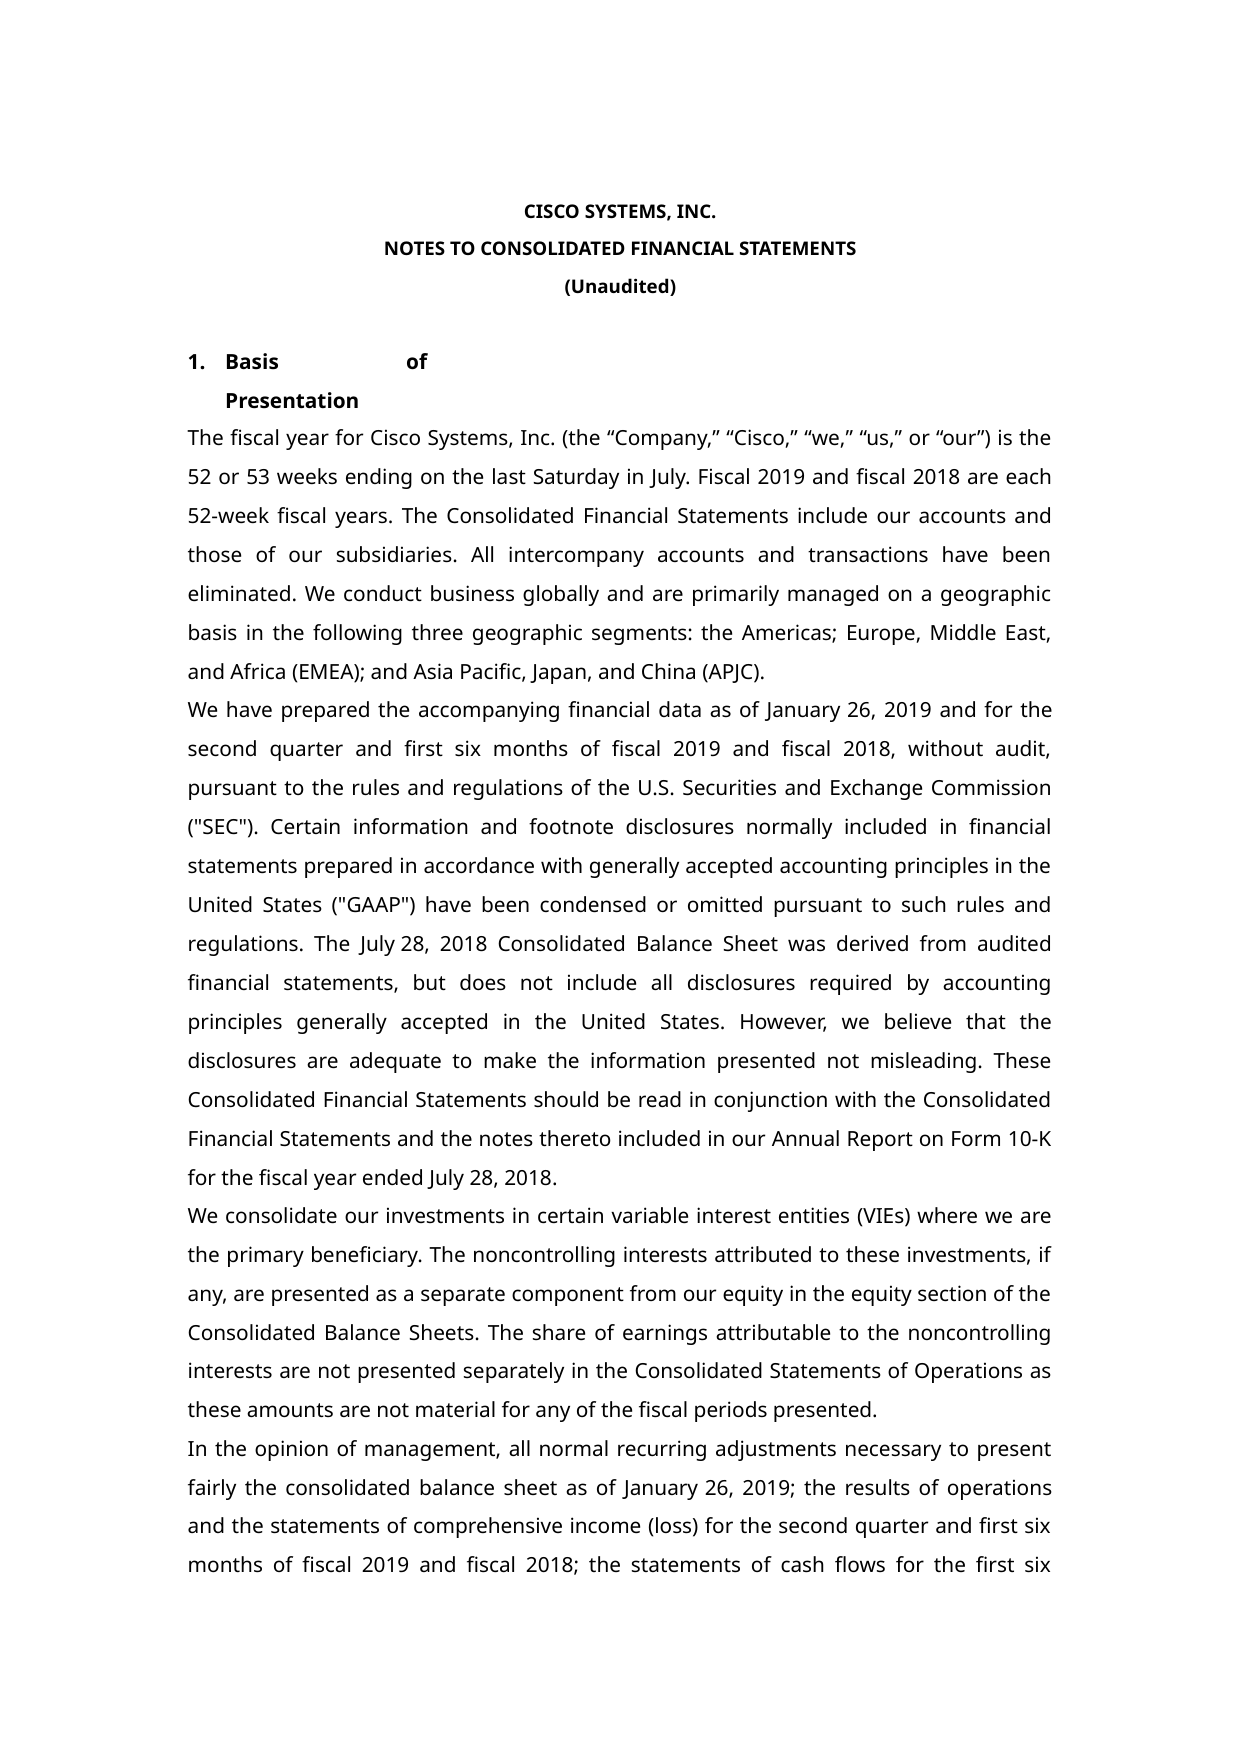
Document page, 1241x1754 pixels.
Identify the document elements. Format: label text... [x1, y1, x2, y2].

text (Unaudited) [187, 270, 1053, 302]
text CISCO SYSTEMS, INC. [187, 194, 1053, 227]
text We consolidate our investments in certain variable interest entities (VIEs) where we are the primary beneficiary. The noncontrolling interests attributed to these investments, if any, are presented as a separate component from our equity in the equity section of the Consolidated Balance Sheets. The share of earnings attributable to the noncontrolling interests are not presented separately in the Consolidated Statements of Operations as these amounts are not material for any of the fiscal periods presented. [187, 1199, 1053, 1426]
text NOTES TO CONSOLIDATED FINANCIAL STATEMENTS [187, 232, 1053, 264]
text The fiscal year for Cisco Systems, Inc. (the “Company,” “Cisco,” “we,” “us,” or “our”) is the 52 or 53 weeks ending on the last Saturday in July. Fiscal 2019 and fiscal 2018 are each 52-week fiscal years. The Consolidated Financial Statements include our accounts and those of our subsidiaries. All intercompany accounts and transactions have been eliminated. We conduct business globally and are primarily managed on a geographic basis in the following three geographic segments: the Americas; Europe, Middle East, and Africa (EMEA); and Asia Pacific, Japan, and China (APJC). [187, 421, 1053, 688]
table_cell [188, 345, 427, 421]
text We have prepared the accompanying financial data as of January 26, 2019 and for the second quarter and first six months of fiscal 2019 and fiscal 2018, without audit, pursuant to the rules and regulations of the U.S. Securities and Exchange Commission ("SEC"). Certain information and footnote disclosures normally included in financial statements prepared in accordance with generally accepted accounting principles in the United States ("GAAP") have been condensed or omitted pursuant to such rules and regulations. The July 28, 2018 Consolidated Balance Sheet was derived from audited financial statements, but does not include all disclosures required by accounting principles generally accepted in the United States. However, we believe that the disclosures are adequate to make the information presented not misleading. These Consolidated Financial Statements should be read in conjunction with the Consolidated Financial Statements and the notes thereto included in our Annual Report on Form 10-K for the fiscal year ended July 28, 2018. [187, 693, 1053, 1193]
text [187, 1432, 1053, 1581]
